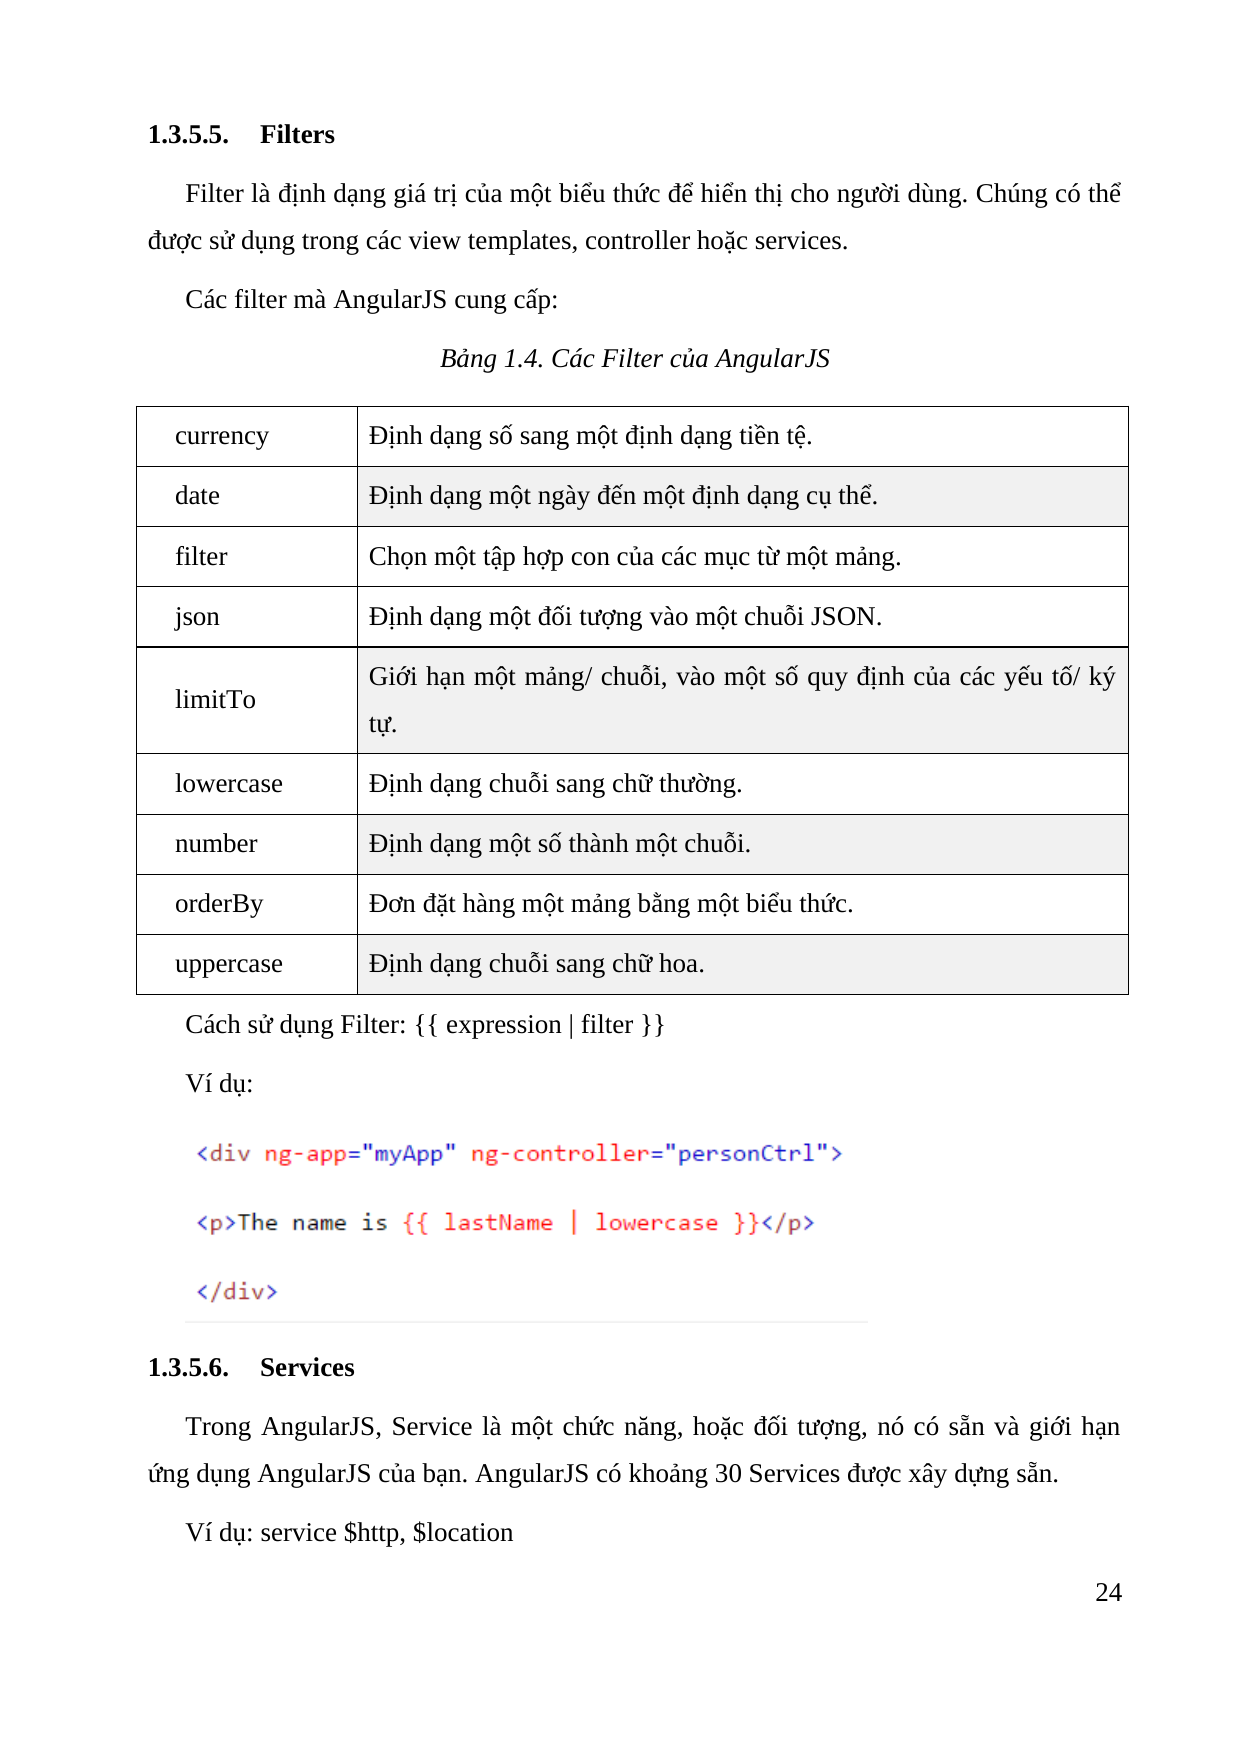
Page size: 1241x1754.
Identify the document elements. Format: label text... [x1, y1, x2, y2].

table_cell Chọn một tập hợp con của các mục từ một mảng. [358, 527, 1128, 586]
text Ví dụ: service $http, $location [148, 1516, 1122, 1547]
text Cách sử dụng Filter: {{ expression | filter }} [148, 1008, 1122, 1039]
table_cell filter [137, 527, 357, 586]
text Filter là định dạng giá trị của một biểu thức để hiển thị cho người dùng. Chúng có thể được sử dụng trong các view templates, controller hoặc services. [148, 177, 1122, 255]
table_cell Định dạng một số thành một chuỗi. [358, 815, 1128, 874]
table_cell number [137, 815, 357, 874]
table_cell date [137, 467, 357, 526]
text Bảng 1.4. Các Filter của AngularJS [148, 342, 1122, 373]
table_cell lowercase [137, 754, 357, 813]
table_cell Định dạng một ngày đến một định dạng cụ thể. [358, 467, 1128, 526]
table_cell uppercase [137, 935, 357, 994]
table_cell Giới hạn một mảng/ chuỗi, vào một số quy định của các yếu tố/ ký tự. [358, 648, 1128, 753]
table_cell Đơn đặt hàng một mảng bằng một biểu thức. [358, 875, 1128, 934]
table_cell Định dạng chuỗi sang chữ hoa. [358, 935, 1128, 994]
table_header Định dạng số sang một định dạng tiền tệ. [358, 407, 1128, 466]
text Ví dụ: [148, 1067, 1122, 1098]
table_header currency [137, 407, 357, 466]
table_cell limitTo [137, 648, 357, 753]
picture [185, 1126, 868, 1323]
subtitle Filters [148, 118, 1122, 149]
text Các filter mà AngularJS cung cấp: [148, 283, 1122, 314]
table_cell Định dạng một đối tượng vào một chuỗi JSON. [358, 587, 1128, 646]
subtitle Services [148, 1351, 1122, 1382]
table_cell orderBy [137, 875, 357, 934]
table_cell json [137, 587, 357, 646]
table_cell Định dạng chuỗi sang chữ thường. [358, 754, 1128, 813]
text Trong AngularJS, Service là một chức năng, hoặc đối tượng, nó có sẵn và giới hạn ứng dụng AngularJS của bạn. AngularJS có khoảng 30 Services được xây dựng sẵn. [148, 1410, 1122, 1488]
